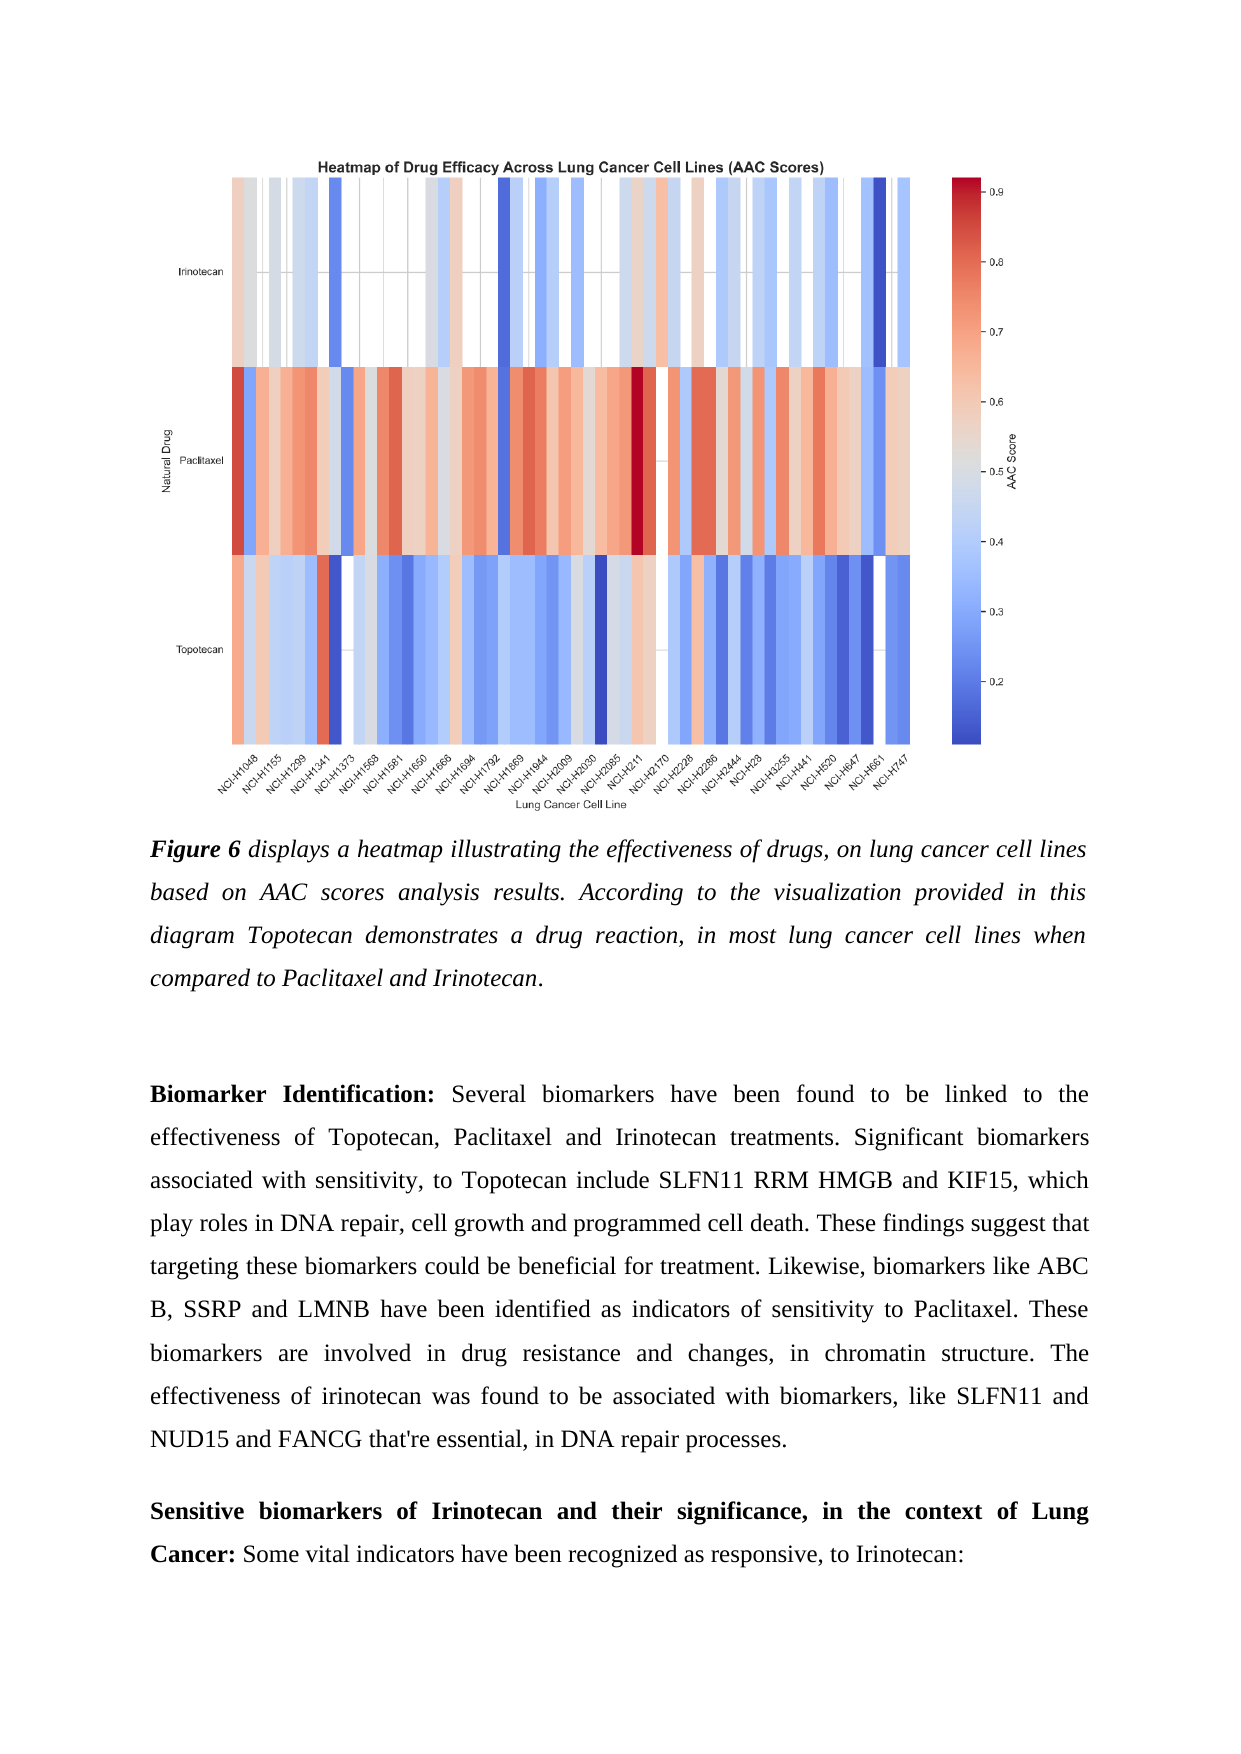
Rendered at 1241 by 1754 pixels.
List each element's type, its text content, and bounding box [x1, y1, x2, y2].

text Biomarker Identification: Several biomarkers have been found to be linked to the effectiveness of Topotecan, Paclitaxel and Irinotecan treatments. Significant biomarkers associated with sensitivity, to Topotecan include SLFN11 RRM HMGB and KIF15, which play roles in DNA repair, cell growth and programmed cell death. These findings suggest that targeting these biomarkers could be beneficial for treatment. Likewise, biomarkers like ABC B, SSRP and LMNB have been identified as indicators of sensitivity to Paclitaxel. These biomarkers are involved in drug resistance and changes, in chromatin structure. The effectiveness of irinotecan was found to be associated with biomarkers, like SLFN11 and NUD15 and FANCG that're essential, in DNA repair processes. [150, 1079, 1090, 1453]
text Figure 6 displays a heatmap illustrating the effectiveness of drugs, on lung cancer cell lines based on AAC scores analysis results. According to the visualization provided in this diagram Topotecan demonstrates a drug reaction, in most lung cancer cell lines when compared to Paclitaxel and Irinotecan. [150, 150, 1090, 992]
text Sensitive biomarkers of Irinotecan and their significance, in the context of Lung Cancer: Some vital indicators have been recognized as responsive, to Irinotecan: [150, 1496, 1090, 1568]
